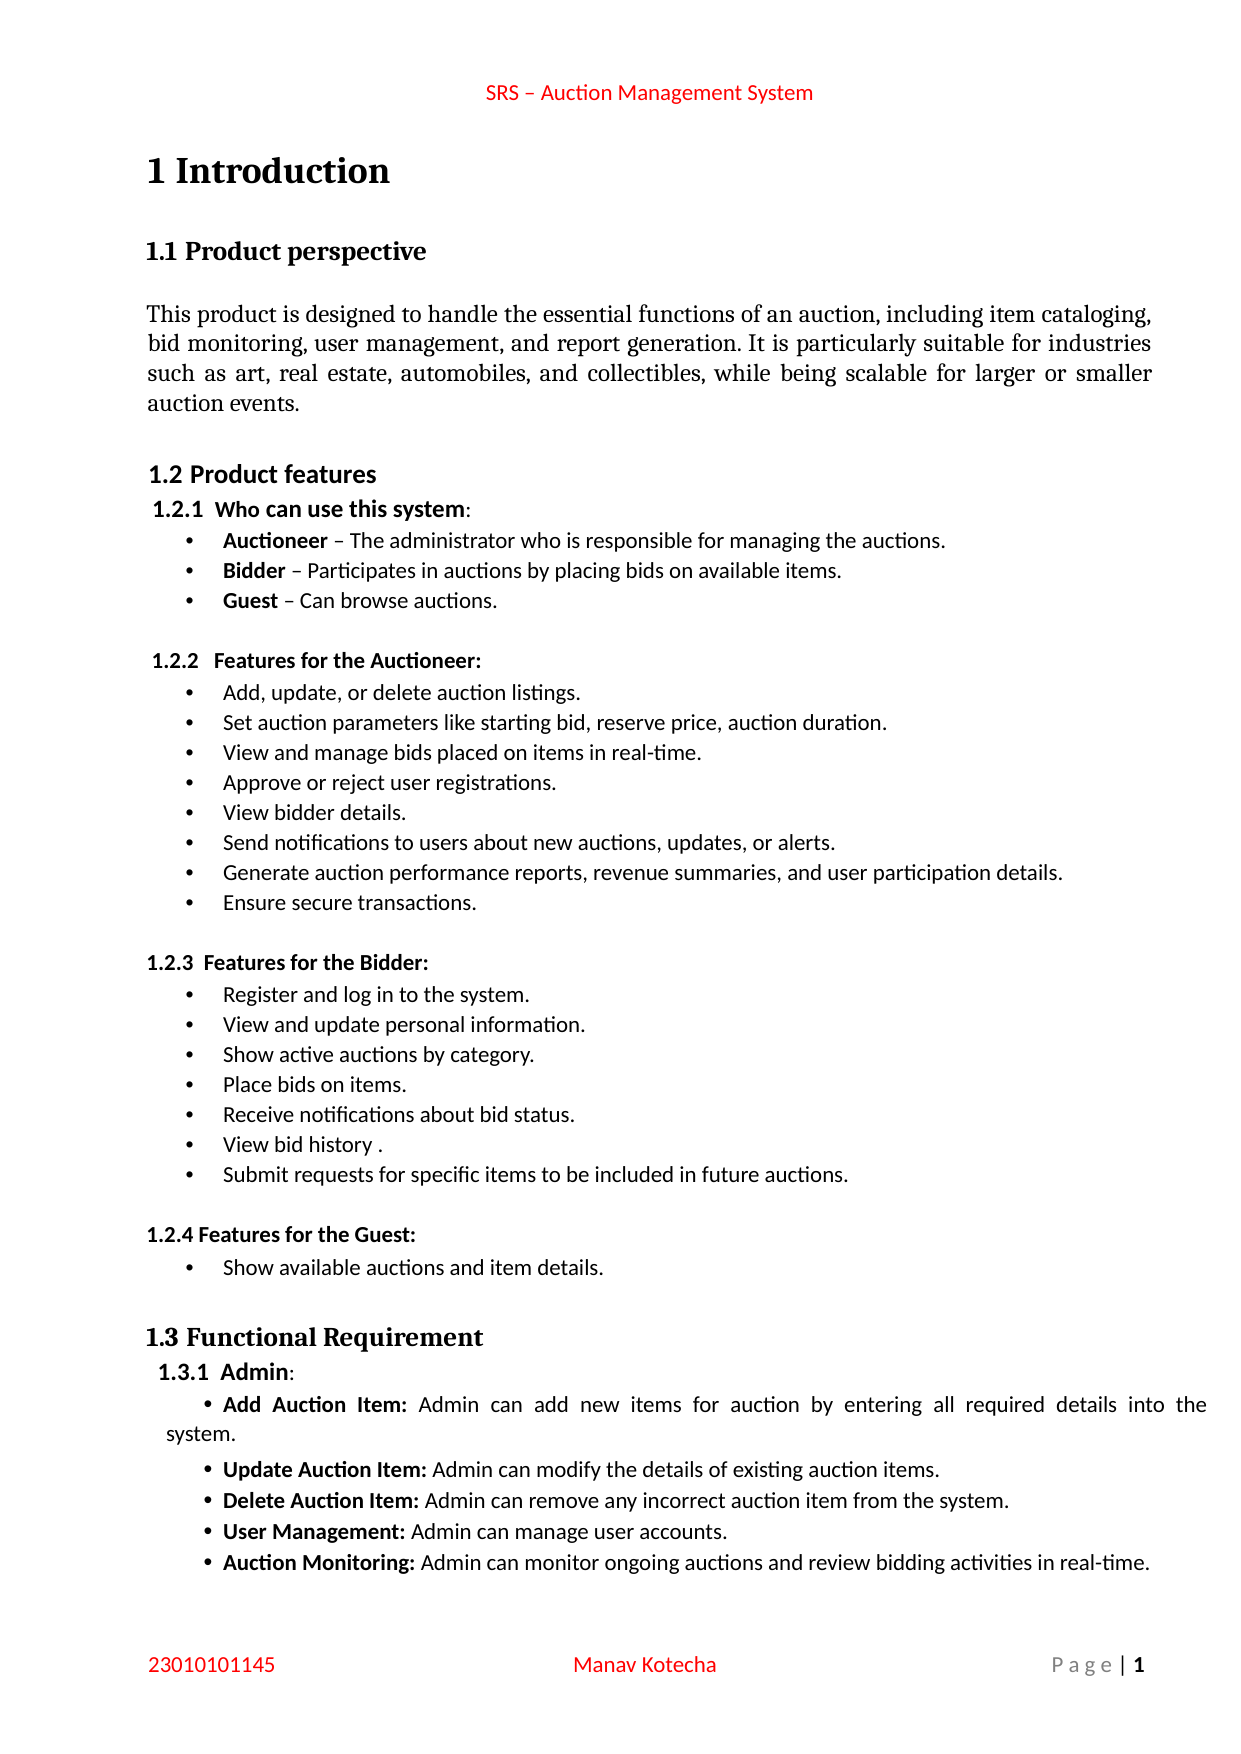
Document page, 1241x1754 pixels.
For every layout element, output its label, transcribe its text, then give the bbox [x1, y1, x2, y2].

list Add, update, or delete auction listings. [185, 678, 1209, 707]
list View bid history . [185, 1130, 1209, 1158]
list Approve or reject user registrations. [185, 768, 1209, 796]
list Auction Monitoring: Admin can monitor ongoing auctions and review bidding activities in real-time. [166, 1547, 1209, 1576]
list Show active auctions by category. [185, 1040, 1209, 1068]
list Generate auction performance reports, revenue summaries, and user participation details. [185, 858, 1209, 886]
list Submit requests for specific items to be included in future auctions. [185, 1160, 1209, 1188]
list Receive notifications about bid status. [185, 1100, 1209, 1128]
list Auctioneer – The administrator who is responsible for managing the auctions. [185, 526, 1209, 554]
text 1.2.2 Features for the Auctioneer: [146, 646, 1211, 674]
list Register and log in to the system. [185, 981, 1209, 1008]
list Set auction parameters like starting bid, reserve price, auction duration. [185, 708, 1209, 736]
list Ensure secure transactions. [185, 888, 1209, 916]
text 1.2.1 Who can use this system: [146, 493, 1211, 523]
text 1.2.3 Features for the Bidder: [146, 948, 1211, 976]
list View bidder details. [185, 798, 1209, 826]
subtitle 1.3 Functional Requirement [146, 1322, 1211, 1353]
list Add Auction Item: Admin can add new items for auction by entering all required details into the system. [166, 1389, 1209, 1447]
list Bidder – Participates in auctions by placing bids on available items. [185, 556, 1209, 584]
list User Management: Admin can manage user accounts. [166, 1516, 1209, 1545]
list Update Auction Item: Admin can modify the details of existing auction items. [166, 1454, 1209, 1483]
list Guest – Can browse auctions. [185, 586, 1209, 614]
list Show available auctions and item details. [185, 1253, 1209, 1281]
list Send notifications to users about new auctions, updates, or alerts. [185, 828, 1209, 856]
list View and update personal information. [185, 1010, 1209, 1038]
text This product is designed to handle the essential functions of an auction, including item cataloging, bid monitoring, user management, and report generation. It is particularly suitable for industries such as art, real estate, automobiles, and collectibles, while being scalable for larger or smaller auction events. [146, 300, 1153, 417]
subtitle 1.3.1 Admin: [146, 1356, 1211, 1386]
subtitle 1.1 Product perspective [146, 236, 1211, 267]
subtitle 1.2 Product features [148, 457, 1211, 490]
list Delete Auction Item: Admin can remove any incorrect auction item from the system. [166, 1485, 1209, 1514]
subtitle 1 Introduction [148, 150, 1211, 193]
text 1.2.4 Features for the Guest: [146, 1220, 1211, 1248]
list View and manage bids placed on items in real-time. [185, 738, 1209, 766]
list Place bids on items. [185, 1070, 1209, 1098]
